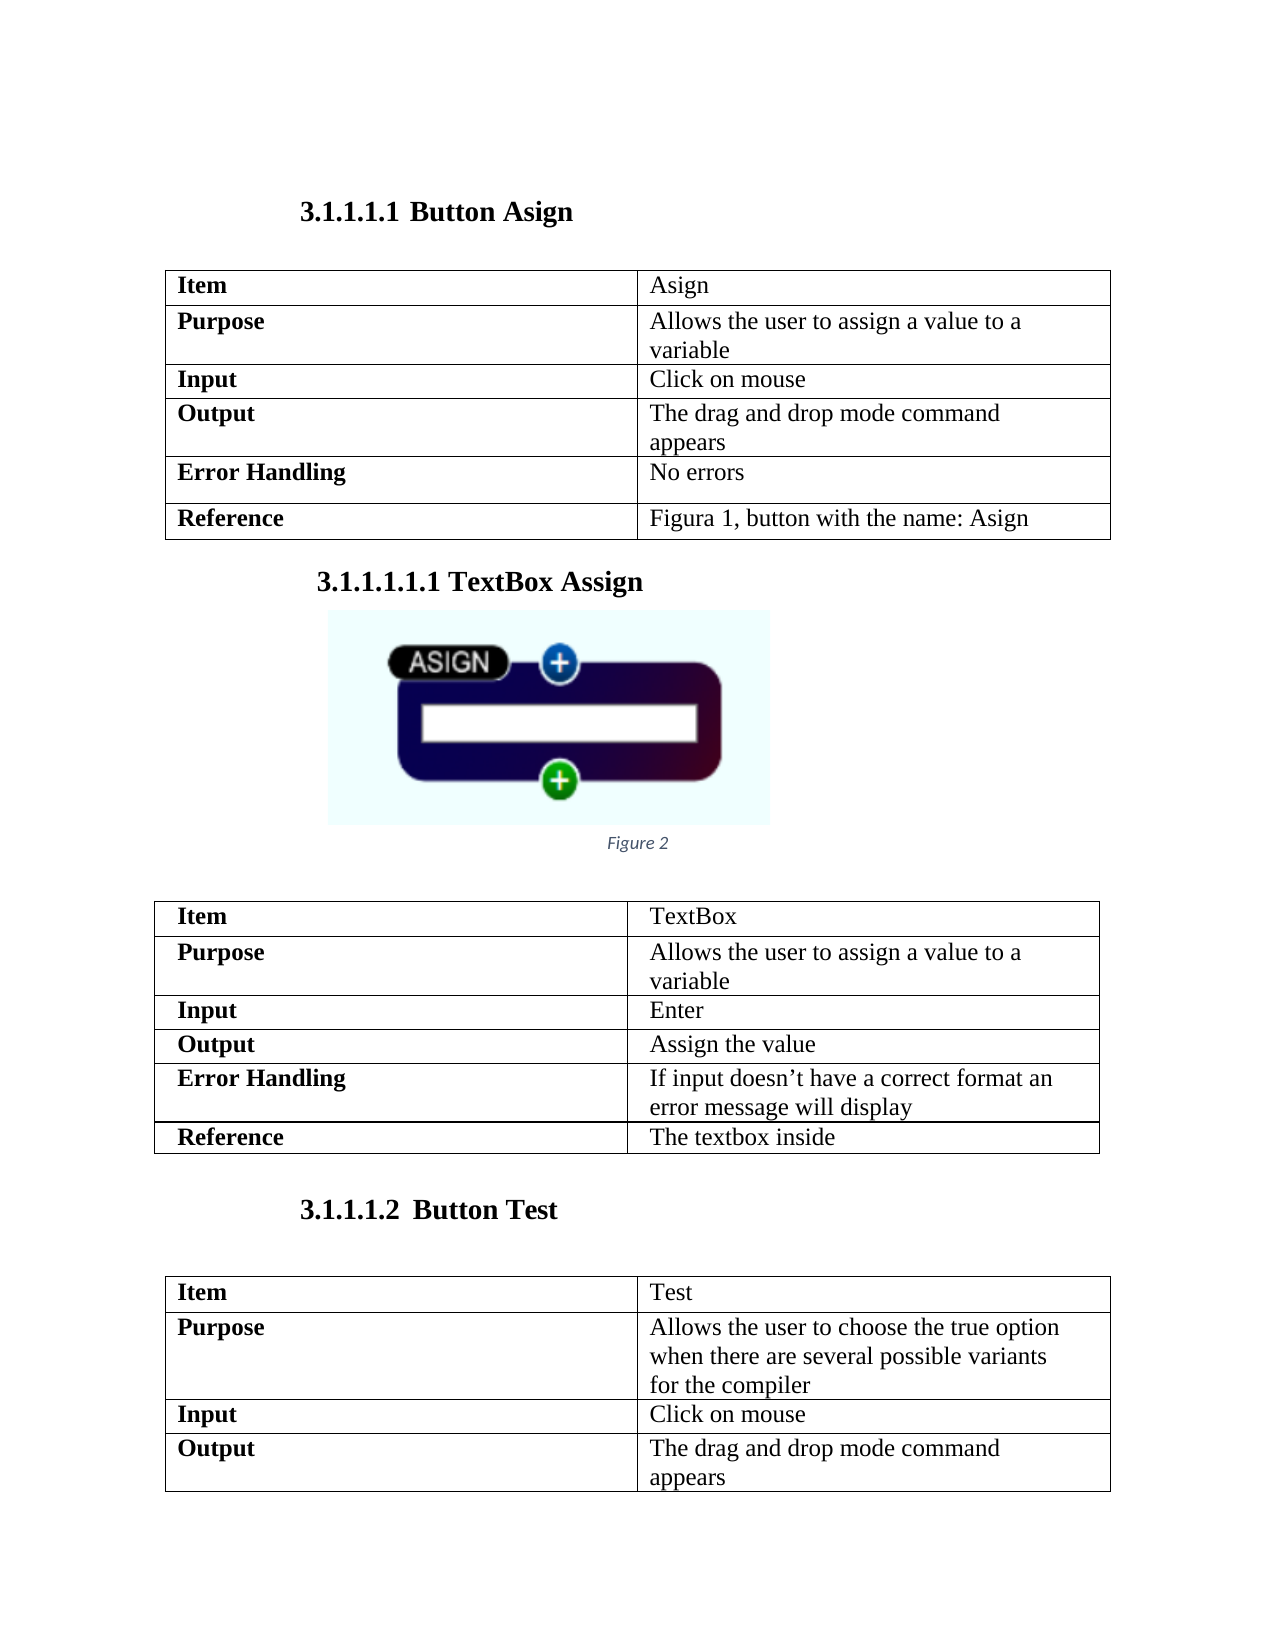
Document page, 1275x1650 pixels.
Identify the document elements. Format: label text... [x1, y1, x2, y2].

table_header Asign [638, 271, 1110, 305]
table_cell Output [166, 399, 637, 456]
table_header Item [155, 902, 627, 936]
table_cell No errors [638, 457, 1110, 503]
table_cell Output [166, 1434, 637, 1491]
list Button Test [300, 1192, 1177, 1226]
table_header Item [166, 271, 637, 305]
table_cell Input [166, 1400, 637, 1433]
table_cell Enter [628, 996, 1099, 1028]
table_cell Input [155, 996, 627, 1028]
table_cell Click on mouse [638, 1400, 1110, 1433]
table_cell The drag and drop mode command appears [638, 1434, 1110, 1491]
table_cell Purpose [166, 1313, 637, 1399]
table_cell Allows the user to assign a value to a variable [628, 937, 1099, 995]
table_header Test [638, 1277, 1110, 1312]
text 3.1.1.1.1.1 TextBox Assign [242, 564, 1177, 598]
table_cell Purpose [155, 937, 627, 995]
list Button Asign [300, 194, 1177, 228]
table_cell Reference [155, 1123, 627, 1153]
picture [327, 610, 771, 825]
table_cell Figura 1, button with the name: Asign [638, 504, 1110, 538]
table_cell Error Handling [166, 457, 637, 503]
table_header Item [166, 1277, 637, 1312]
table_cell Purpose [166, 306, 637, 364]
table_cell The textbox inside [628, 1123, 1099, 1153]
table_cell Input [166, 365, 637, 397]
table_cell Assign the value [628, 1030, 1099, 1063]
table_cell If input doesn’t have a correct format an error message will display [628, 1064, 1099, 1121]
table_cell Click on mouse [638, 365, 1110, 397]
table_cell Output [155, 1030, 627, 1063]
table_cell Error Handling [155, 1064, 627, 1121]
table_header TextBox [628, 902, 1099, 936]
text Figure 2 [321, 831, 955, 854]
table_cell Allows the user to choose the true option when there are several possible variants for the compiler [638, 1313, 1110, 1399]
table_cell The drag and drop mode command appears [638, 399, 1110, 456]
table_cell Reference [166, 504, 637, 538]
table_cell Allows the user to assign a value to a variable [638, 306, 1110, 364]
